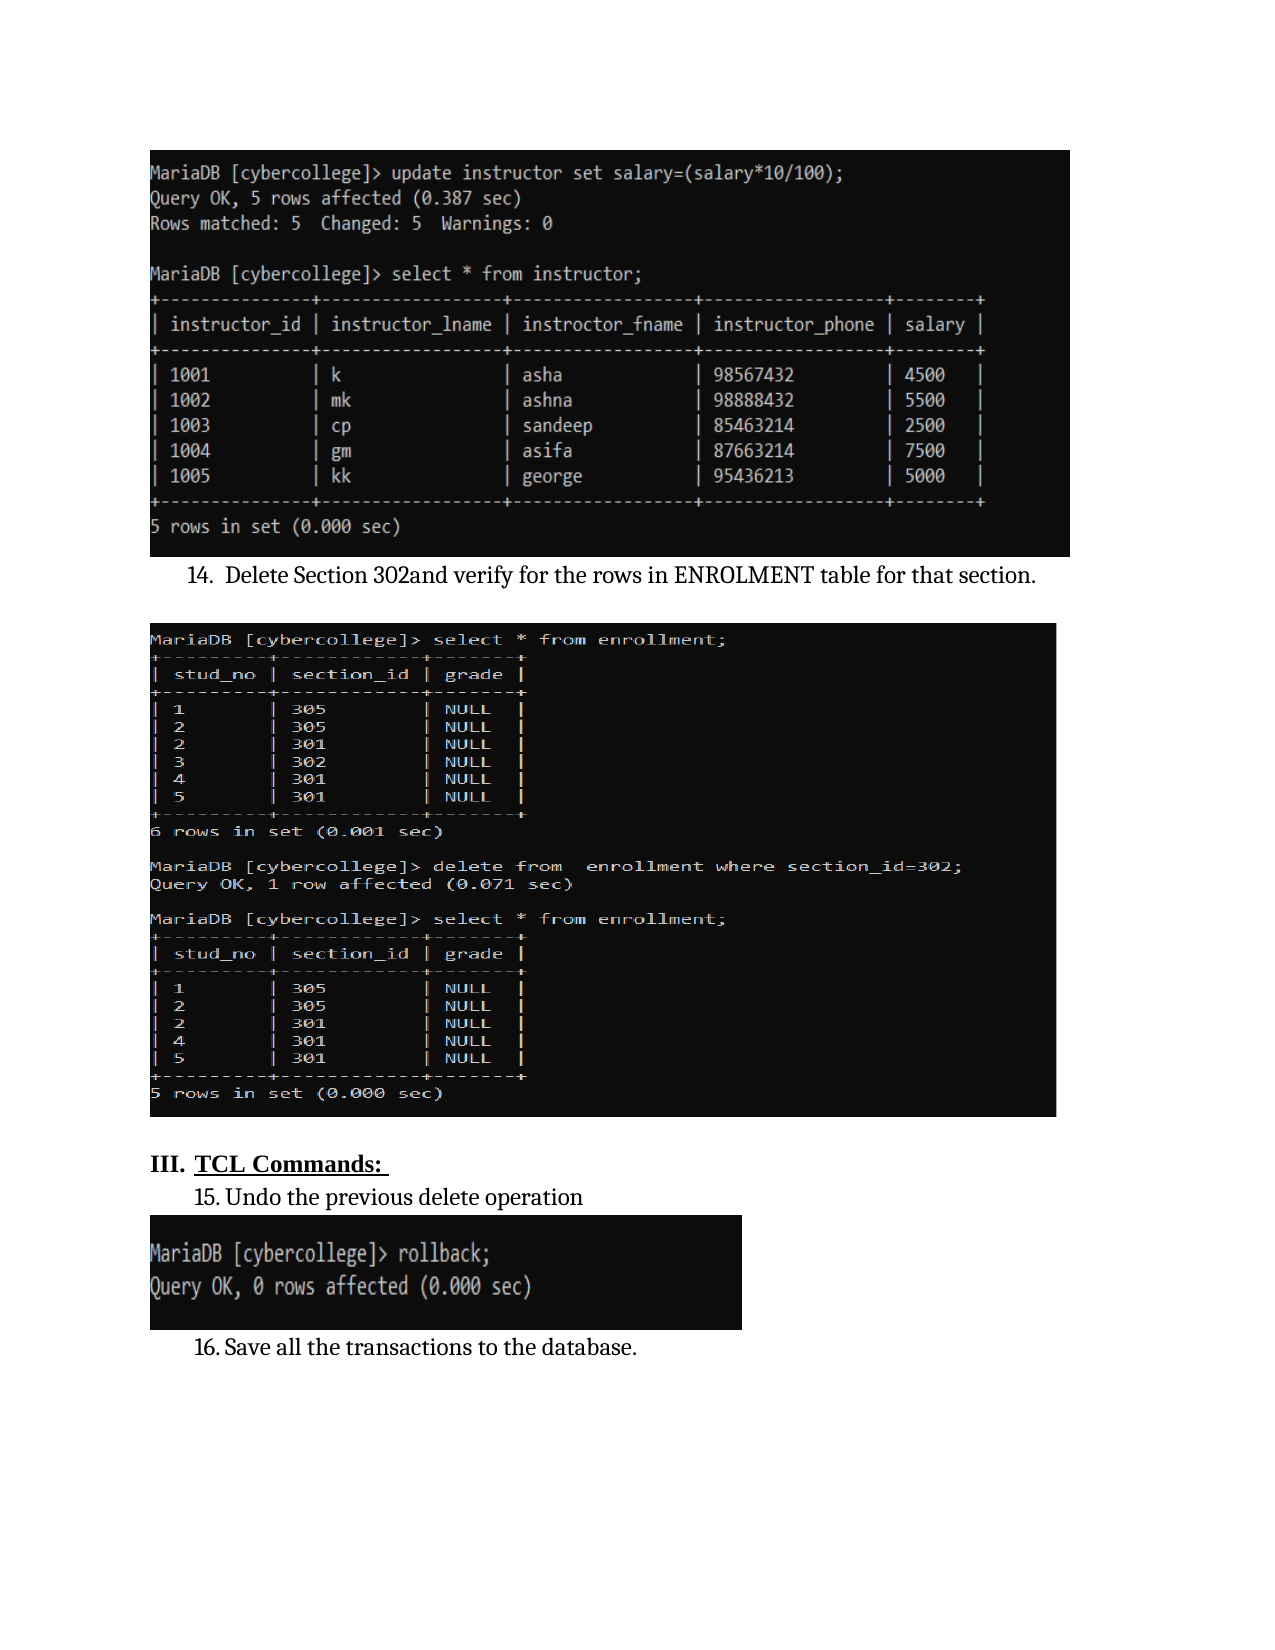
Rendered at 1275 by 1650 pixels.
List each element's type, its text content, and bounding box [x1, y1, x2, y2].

list TCL Commands: [150, 1149, 1125, 1178]
picture [150, 150, 1070, 557]
list Undo the previous delete operation [194, 1182, 1125, 1211]
list Delete Section 302and verify for the rows in ENROLMENT table for that section. [187, 561, 1125, 589]
list Save all the transactions to the database. [194, 1333, 1125, 1362]
picture [150, 1215, 742, 1330]
picture [150, 623, 1057, 1117]
